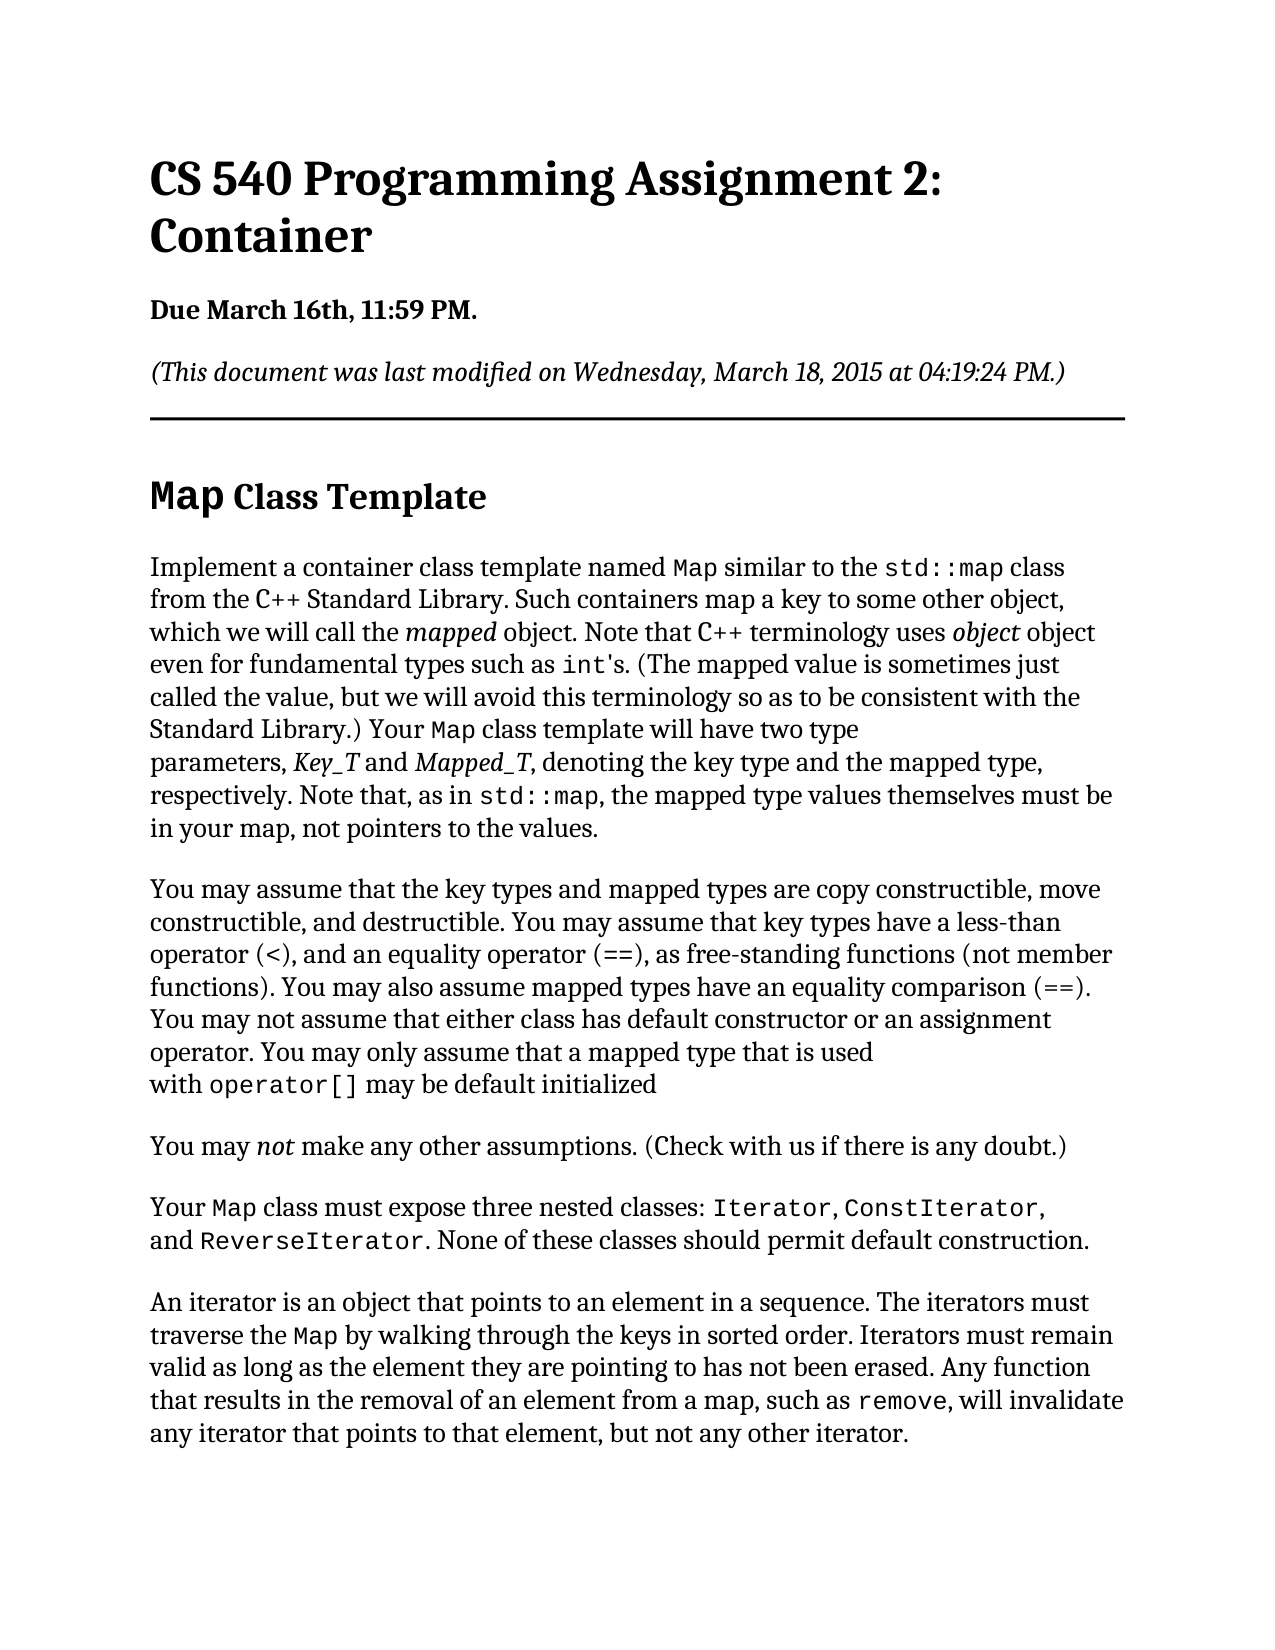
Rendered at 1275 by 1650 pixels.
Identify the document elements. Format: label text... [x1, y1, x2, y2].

text An iterator is an object that points to an element in a sequence. The iterators must traverse the Map by walking through the keys in sorted order. Iterators must remain valid as long as the element they are pointing to has not been erased. Any function that results in the removal of an element from a map, such as remove, will invalidate any iterator that points to that element, but not any other iterator. [150, 1286, 1125, 1449]
text Due March 16th, 11:59 PM. [150, 294, 1125, 327]
text Implement a container class template named Map similar to the std::map class from the C++ Standard Library. Such containers map a key to some other object, which we will call the mapped object. Note that C++ terminology uses object object even for fundamental types such as int's. (The mapped value is sometimes just called the value, but we will avoid this terminology so as to be consistent with the Standard Library.) Your Map class template will have two type parameters, Key_T and Mapped_T, denoting the key type and the mapped type, respectively. Note that, as in std::map, the mapped type values themselves must be in your map, not pointers to the values. [150, 551, 1125, 844]
text You may not make any other assumptions. (Check with us if there is any doubt.) [150, 1130, 1125, 1162]
text Your Map class must expose three nested classes: Iterator, ConstIterator, and ReverseIterator. None of these classes should permit default construction. [150, 1192, 1125, 1257]
text (This document was last modified on Wednesday, March 18, 2015 at 04:19:24 PM.) [150, 356, 1125, 388]
text You may assume that the key types and mapped types are copy constructible, move constructible, and destructible. You may assume that key types have a less-than operator (<), and an equality operator (==), as free-standing functions (not member functions). You may also assume mapped types have an equality comparison (==). You may not assume that either class has default constructor or an assignment operator. You may only assume that a mapped type that is used with operator[] may be default initialized [150, 873, 1125, 1101]
text Map Class Template [150, 474, 1125, 522]
text CS 540 Programming Assignment 2: Container [150, 150, 1125, 265]
